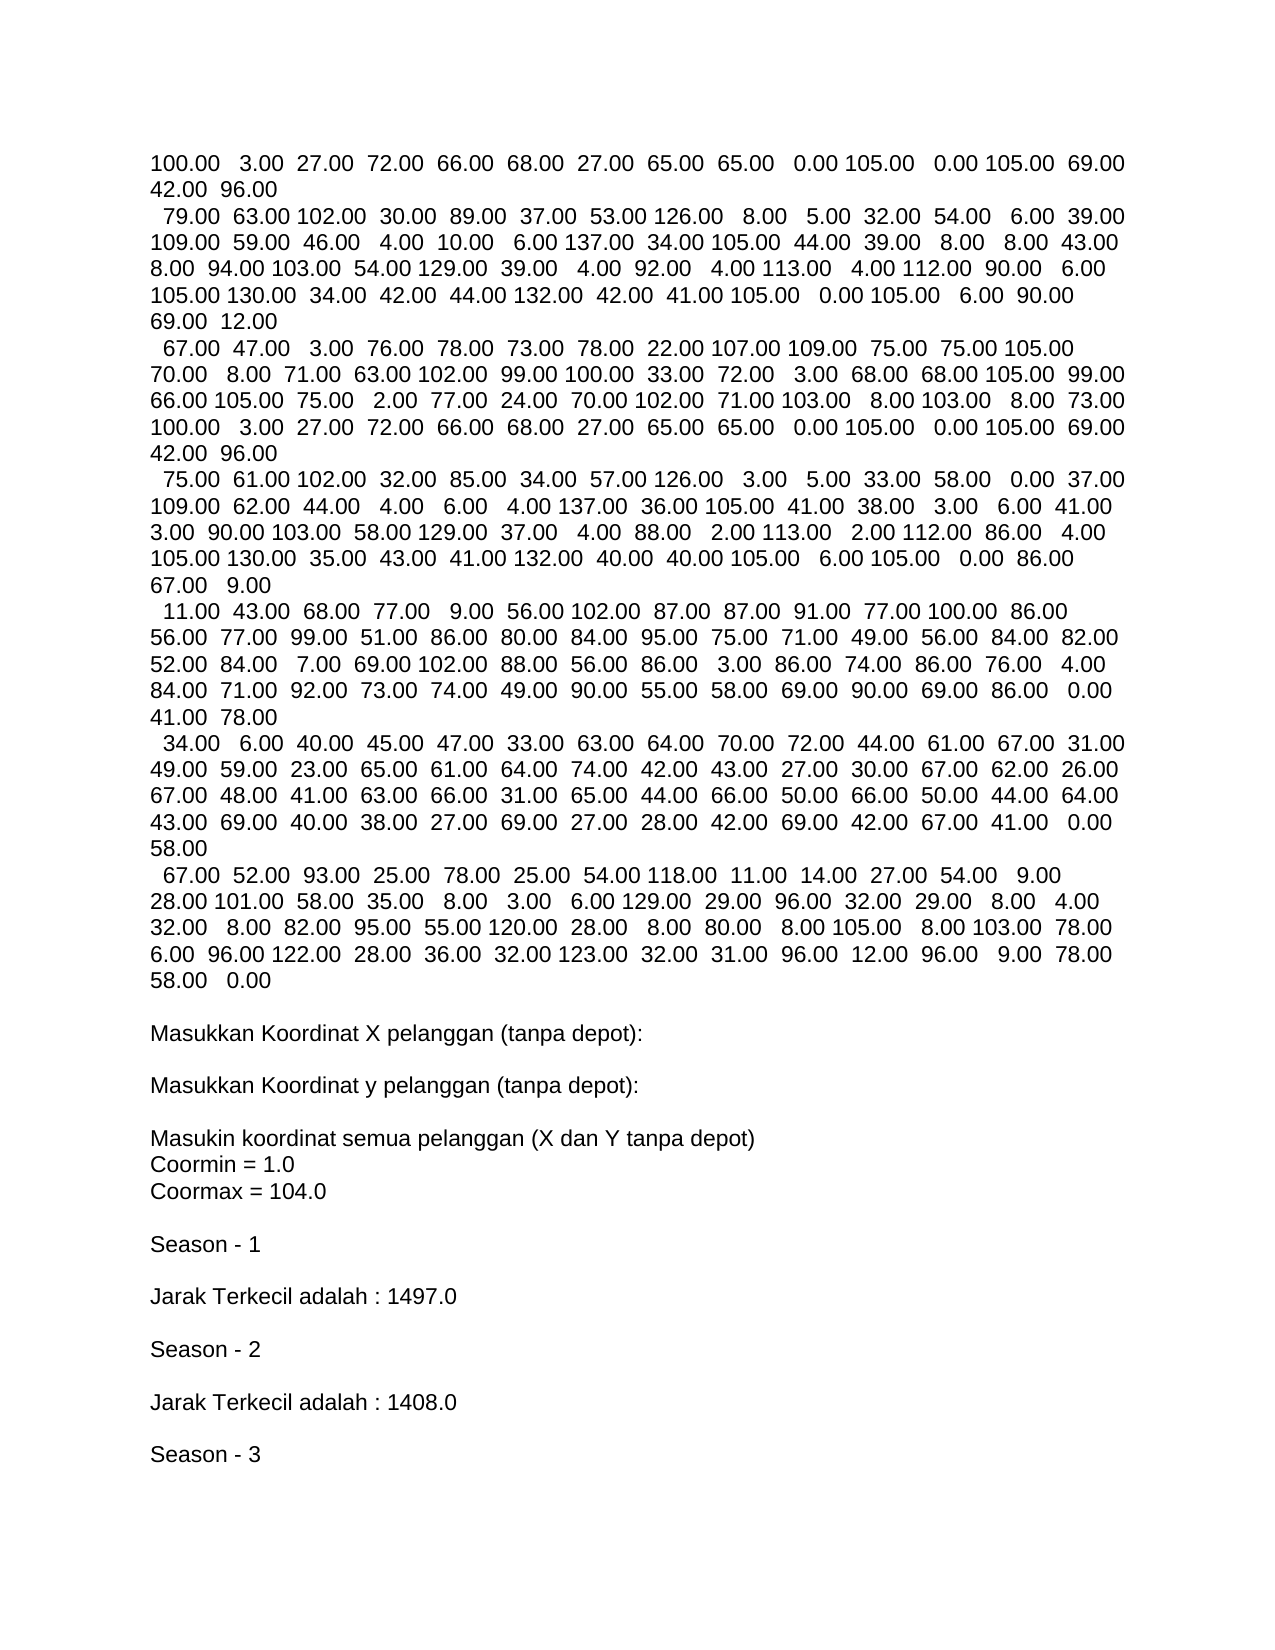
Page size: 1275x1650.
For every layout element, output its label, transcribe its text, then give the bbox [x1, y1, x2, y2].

text 79.00 63.00 102.00 30.00 89.00 37.00 53.00 126.00 8.00 5.00 32.00 54.00 6.00 39.00 109.00 59.00 46.00 4.00 10.00 6.00 137.00 34.00 105.00 44.00 39.00 8.00 8.00 43.00 8.00 94.00 103.00 54.00 129.00 39.00 4.00 92.00 4.00 113.00 4.00 112.00 90.00 6.00 105.00 130.00 34.00 42.00 44.00 132.00 42.00 41.00 105.00 0.00 105.00 6.00 90.00 69.00 12.00 [150, 203, 1125, 334]
text 34.00 6.00 40.00 45.00 47.00 33.00 63.00 64.00 70.00 72.00 44.00 61.00 67.00 31.00 49.00 59.00 23.00 65.00 61.00 64.00 74.00 42.00 43.00 27.00 30.00 67.00 62.00 26.00 67.00 48.00 41.00 63.00 66.00 31.00 65.00 44.00 66.00 50.00 66.00 50.00 44.00 64.00 43.00 69.00 40.00 38.00 27.00 69.00 27.00 28.00 42.00 69.00 42.00 67.00 41.00 0.00 58.00 [150, 730, 1125, 862]
text 67.00 52.00 93.00 25.00 78.00 25.00 54.00 118.00 11.00 14.00 27.00 54.00 9.00 28.00 101.00 58.00 35.00 8.00 3.00 6.00 129.00 29.00 96.00 32.00 29.00 8.00 4.00 32.00 8.00 82.00 95.00 55.00 120.00 28.00 8.00 80.00 8.00 105.00 8.00 103.00 78.00 6.00 96.00 122.00 28.00 36.00 32.00 123.00 32.00 31.00 96.00 12.00 96.00 9.00 78.00 58.00 0.00 [150, 862, 1125, 993]
text Season - 2 [150, 1336, 1125, 1362]
text Jarak Terkecil adalah : 1497.0 [150, 1283, 1125, 1309]
text Coormax = 104.0 [150, 1178, 1125, 1204]
text Masukkan Koordinat X pelanggan (tanpa depot): [150, 1020, 1125, 1046]
text Masukkan Koordinat y pelanggan (tanpa depot): [150, 1072, 1125, 1099]
text Season - 1 [150, 1231, 1125, 1257]
text Season - 3 [150, 1441, 1125, 1468]
text 11.00 43.00 68.00 77.00 9.00 56.00 102.00 87.00 87.00 91.00 77.00 100.00 86.00 56.00 77.00 99.00 51.00 86.00 80.00 84.00 95.00 75.00 71.00 49.00 56.00 84.00 82.00 52.00 84.00 7.00 69.00 102.00 88.00 56.00 86.00 3.00 86.00 74.00 86.00 76.00 4.00 84.00 71.00 92.00 73.00 74.00 49.00 90.00 55.00 58.00 69.00 90.00 69.00 86.00 0.00 41.00 78.00 [150, 598, 1125, 730]
text Jarak Terkecil adalah : 1408.0 [150, 1389, 1125, 1415]
text Coormin = 1.0 [150, 1151, 1125, 1178]
text 75.00 61.00 102.00 32.00 85.00 34.00 57.00 126.00 3.00 5.00 33.00 58.00 0.00 37.00 109.00 62.00 44.00 4.00 6.00 4.00 137.00 36.00 105.00 41.00 38.00 3.00 6.00 41.00 3.00 90.00 103.00 58.00 129.00 37.00 4.00 88.00 2.00 113.00 2.00 112.00 86.00 4.00 105.00 130.00 35.00 43.00 41.00 132.00 40.00 40.00 105.00 6.00 105.00 0.00 86.00 67.00 9.00 [150, 466, 1125, 598]
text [150, 150, 1125, 203]
text Masukin koordinat semua pelanggan (X dan Y tanpa depot) [150, 1125, 1125, 1151]
